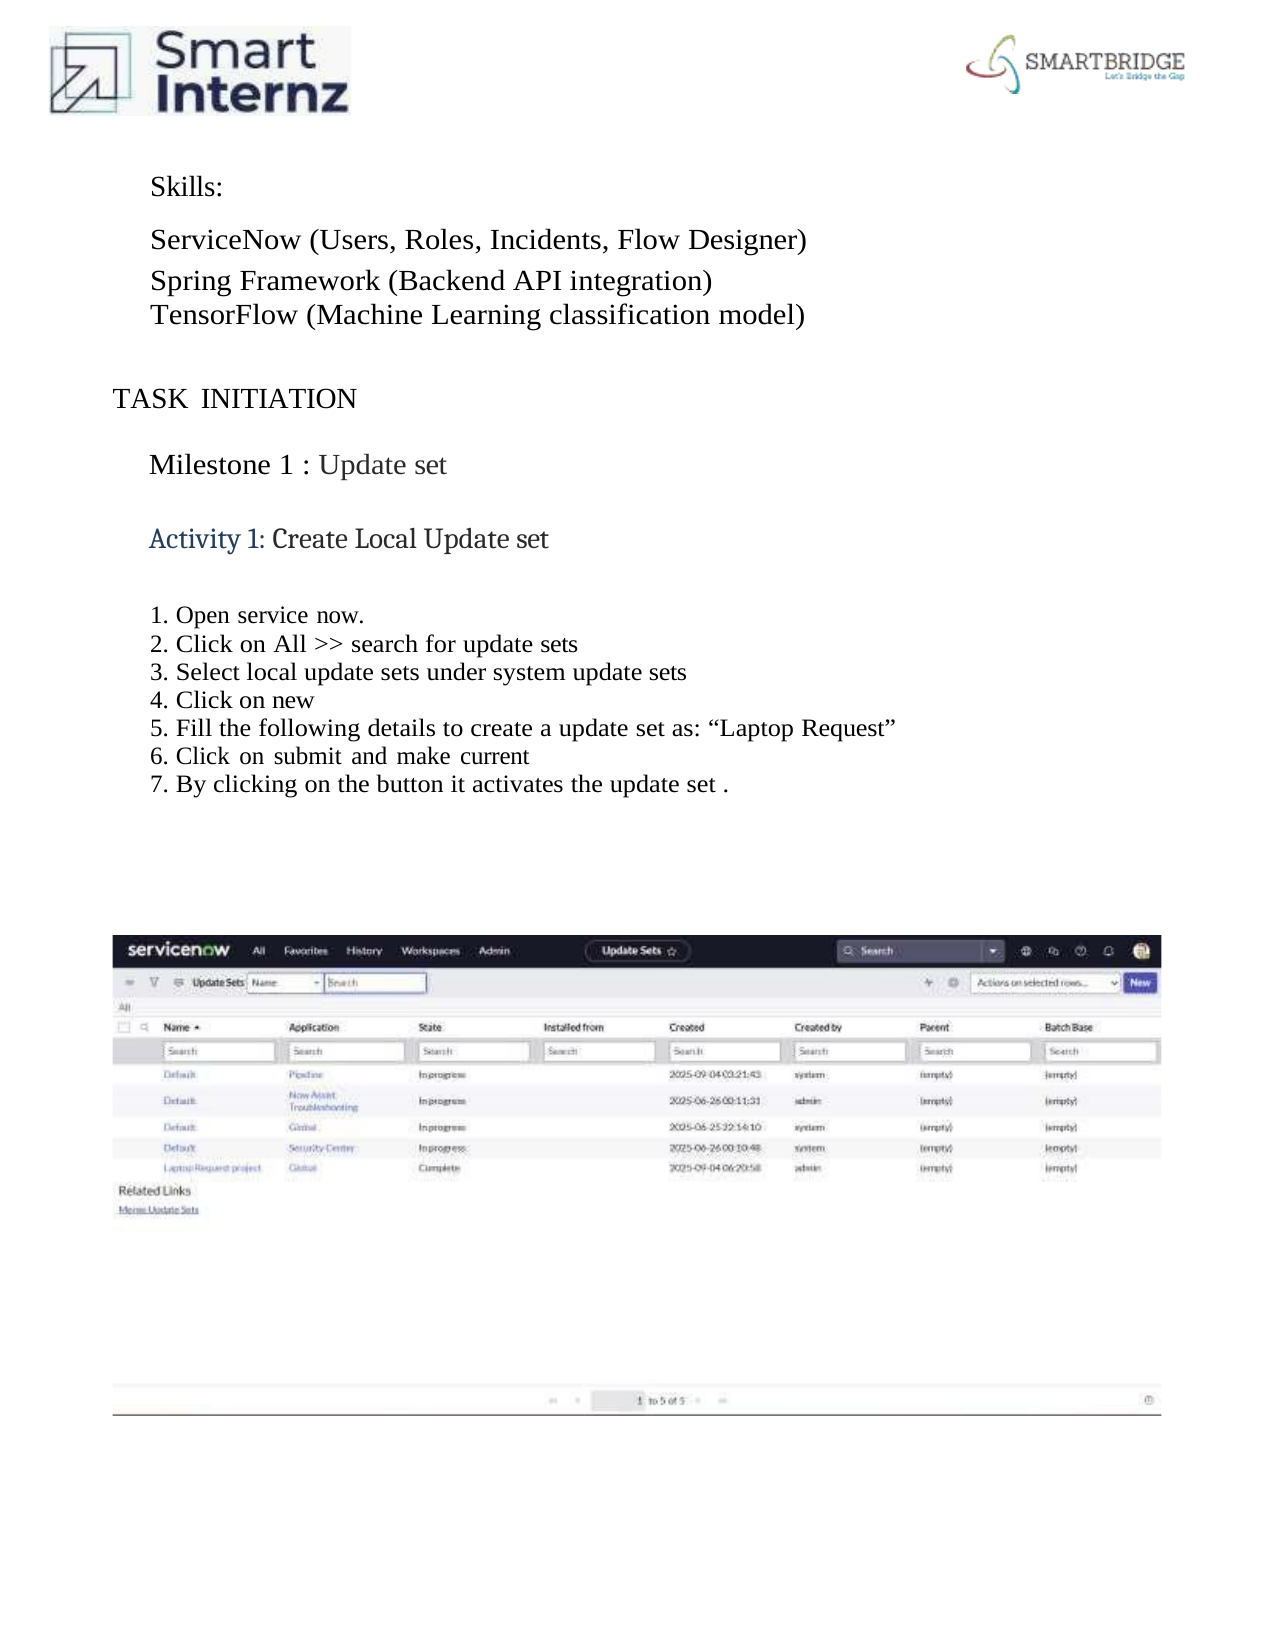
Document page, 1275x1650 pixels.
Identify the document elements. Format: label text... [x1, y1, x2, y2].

text Activity 1: Create Local Update set [148, 522, 1275, 555]
text TASK INITIATION [112, 381, 1275, 414]
text Spring Framework (Backend API integration) TensorFlow (Machine Learning classification model) [150, 264, 859, 330]
list Click on submit and make current [150, 742, 1275, 770]
text ServiceNow (Users, Roles, Incidents, Flow Designer) [150, 222, 1275, 255]
picture [965, 34, 1185, 94]
picture [112, 935, 1162, 1416]
picture [48, 26, 352, 116]
text Skills: [150, 169, 1275, 202]
list Click on All >> search for update sets [150, 629, 1275, 658]
list Fill the following details to create a update set as: “Laptop Request” [150, 714, 1275, 742]
list Select local update sets under system update sets [150, 658, 1275, 686]
text Milestone 1 : Update set [148, 447, 1275, 481]
list Click on new [150, 686, 1275, 714]
list By clicking on the button it activates the update set . [150, 770, 1275, 798]
list Open service now. [150, 601, 1275, 629]
